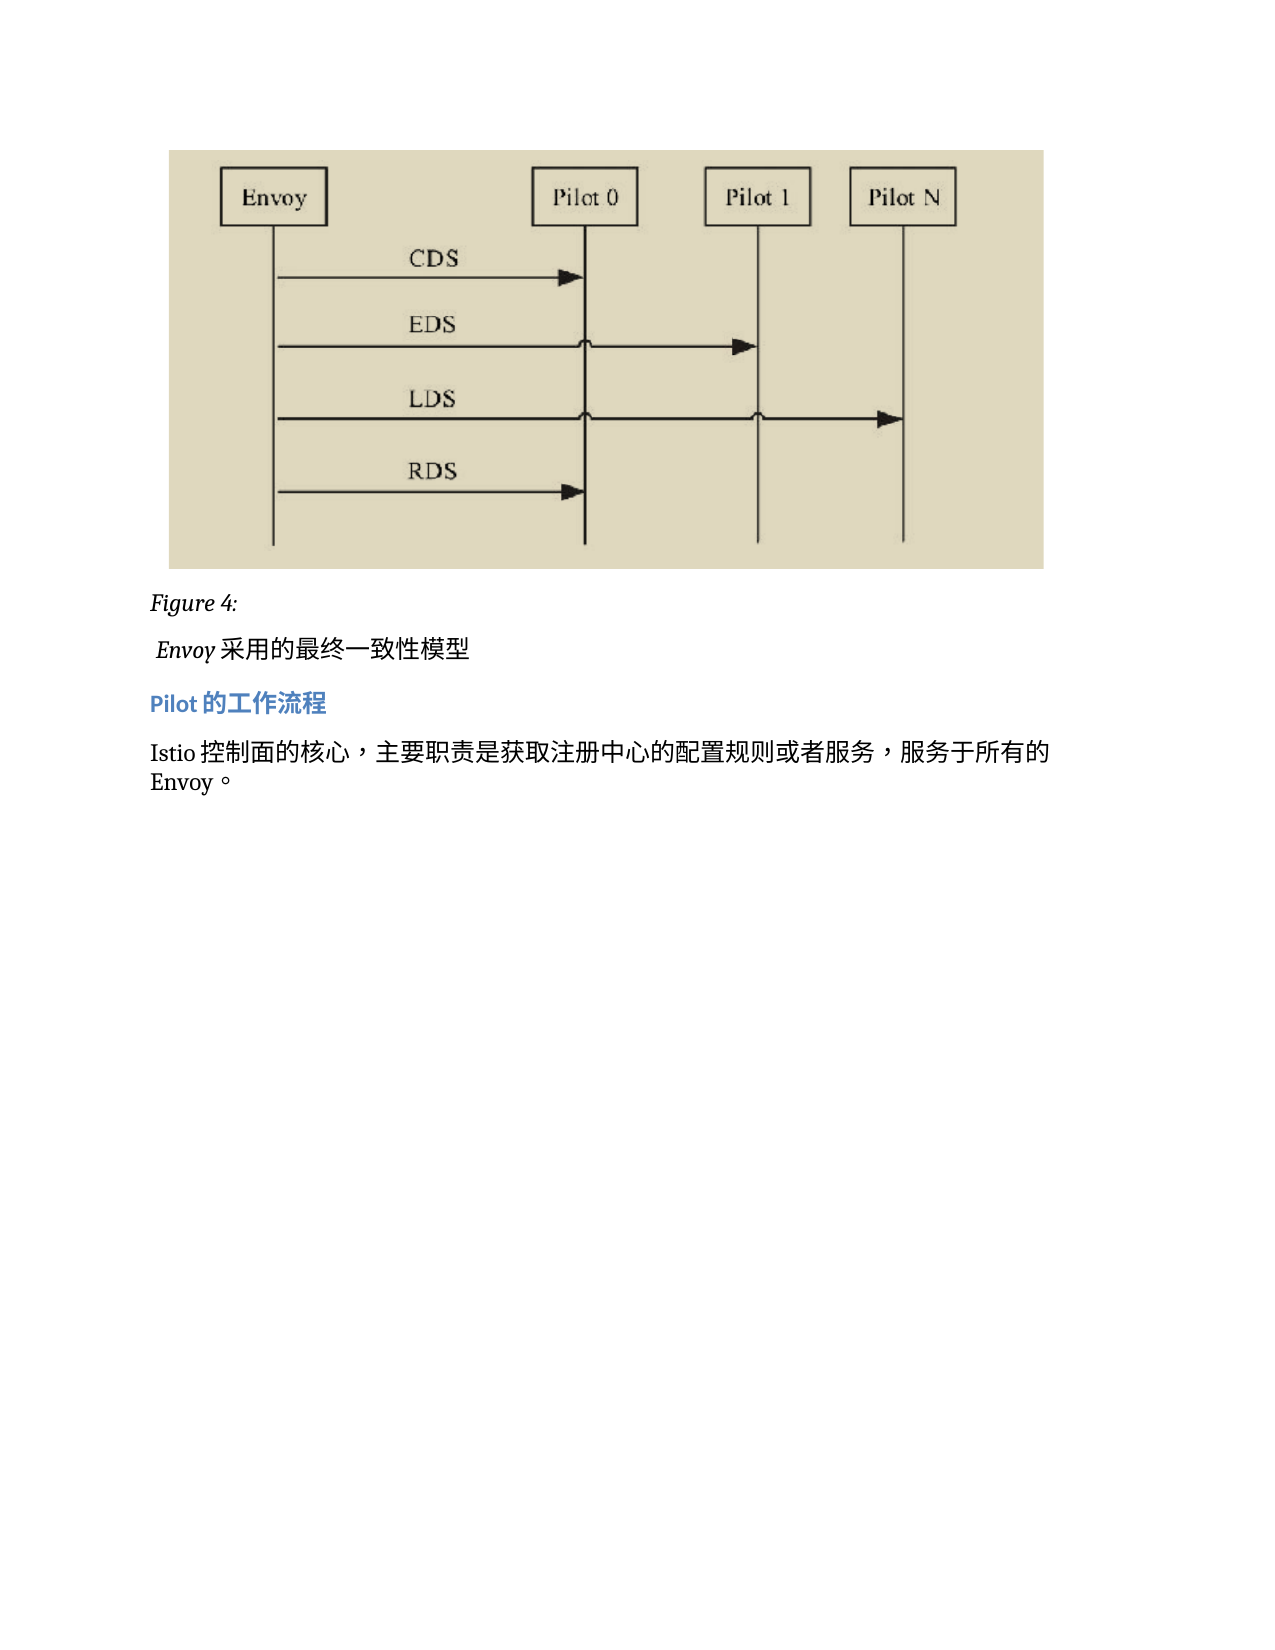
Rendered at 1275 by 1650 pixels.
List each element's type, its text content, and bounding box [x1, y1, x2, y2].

text Envoy采用的最终一致性模型 [150, 636, 1125, 665]
picture [168, 150, 1044, 569]
text Istio控制面的核心，主要职责是获取注册中心的配置规则或者服务，服务于所有的Envoy。 [150, 739, 1125, 796]
subtitle Pilot的工作流程 [150, 686, 1125, 720]
